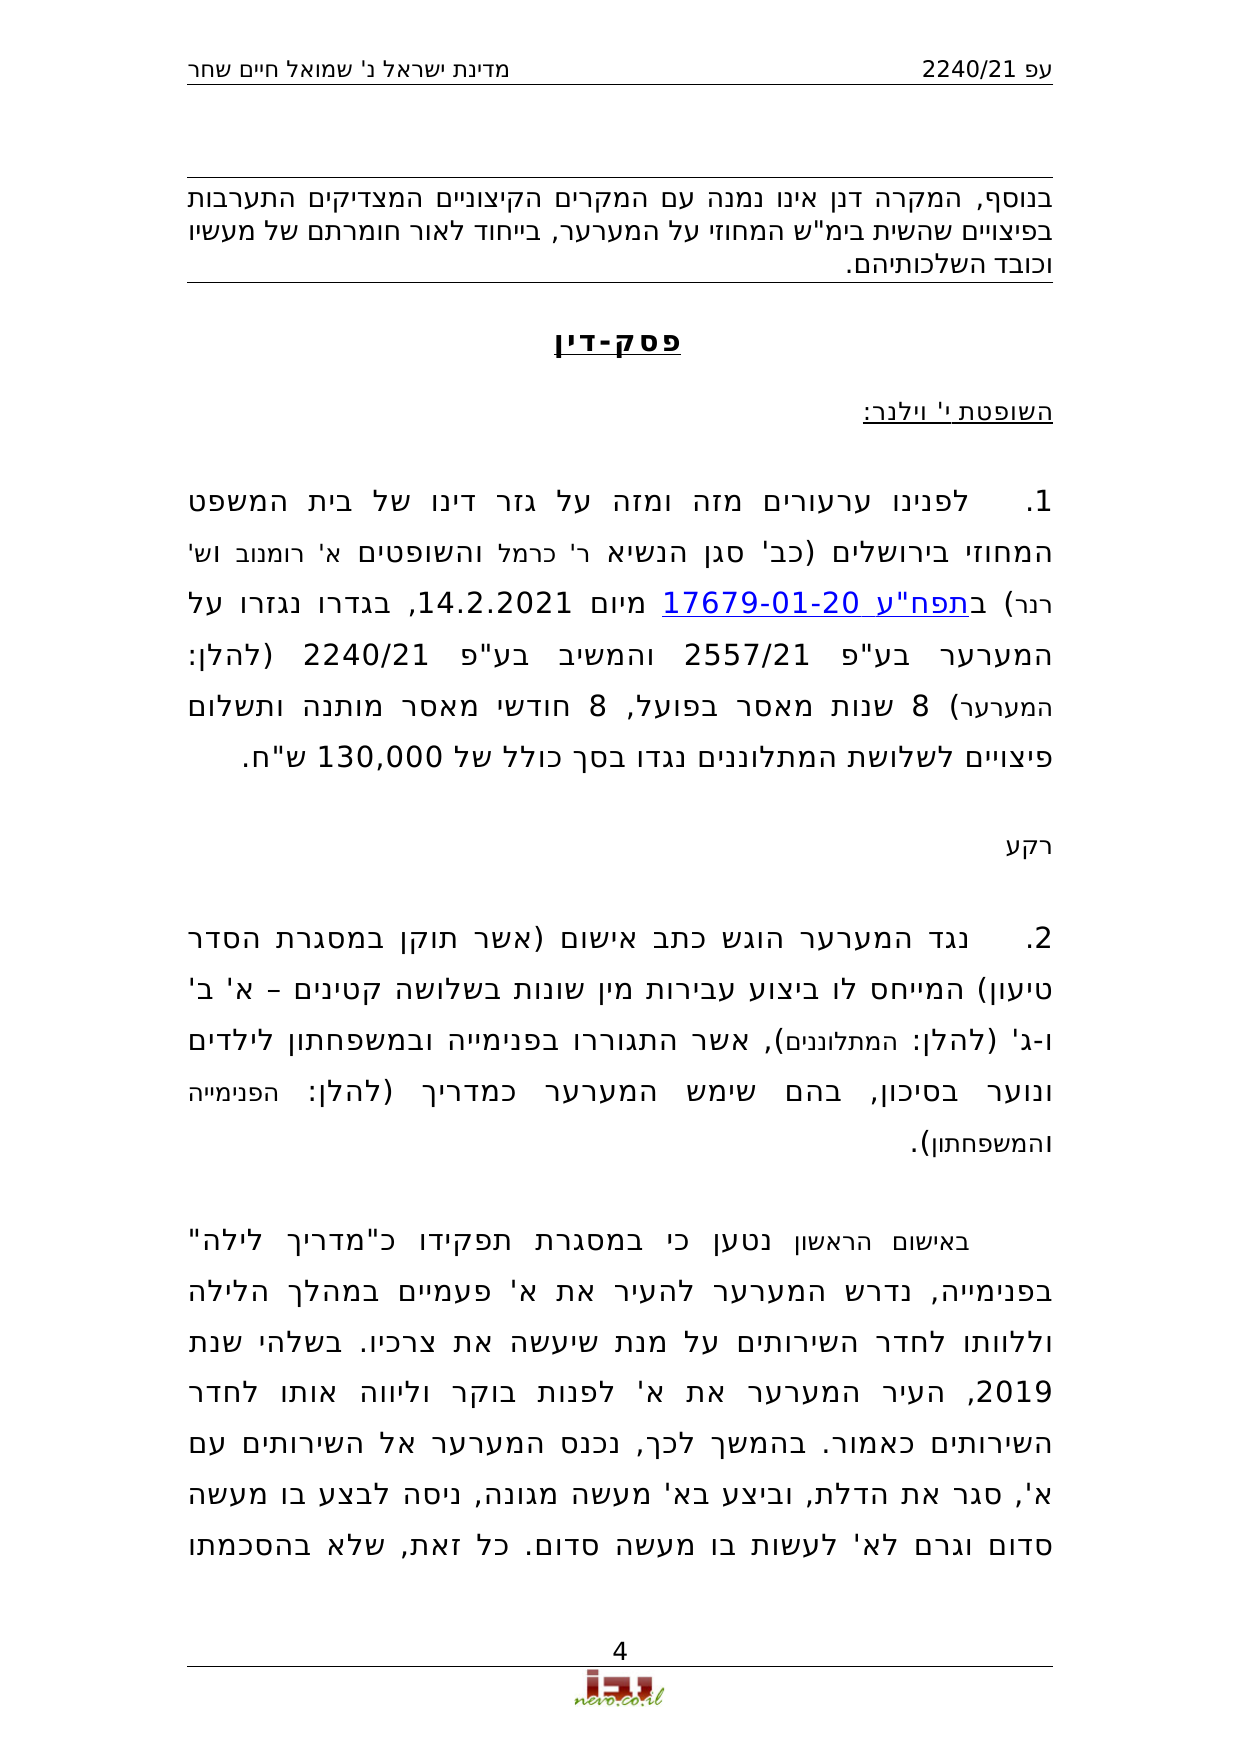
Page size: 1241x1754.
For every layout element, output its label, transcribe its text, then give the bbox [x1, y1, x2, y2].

text רקע [187, 831, 1053, 860]
table_header פסק-דין [182, 325, 1053, 371]
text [187, 178, 1053, 282]
text 1. לפנינו ערעורים מזה ומזה על גזר דינו של בית המשפט המחוזי בירושלים (כב' סגן הנשיא ר' כרמל והשופטים א' רומנוב וש' רנר) בתפח"ע 17679-01-20 מיום 14.2.2021, בגדרו נגזרו על המערער בע"פ 2557/21 והמשיב בע"פ 2240/21 (להלן: המערער) 8 שנות מאסר בפועל, 8 חודשי מאסר מותנה ותשלום פיצויים לשלושת המתלוננים נגדו בסך כולל של 130,000 ש"ח. [187, 484, 1053, 774]
text השופטת י' וילנר: [187, 397, 1053, 426]
text 2. נגד המערער הוגש כתב אישום (אשר תוקן במסגרת הסדר טיעון) המייחס לו ביצוע עבירות מין שונות בשלושה קטינים – א' ב' ו-ג' (להלן: המתלוננים), אשר התגוררו בפנימייה ובמשפחתון לילדים ונוער בסיכון, בהם שימש המערער כמדריך (להלן: הפנימייה והמשפחתון). [187, 921, 1053, 1159]
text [187, 1223, 1053, 1563]
picture [574, 1669, 666, 1707]
